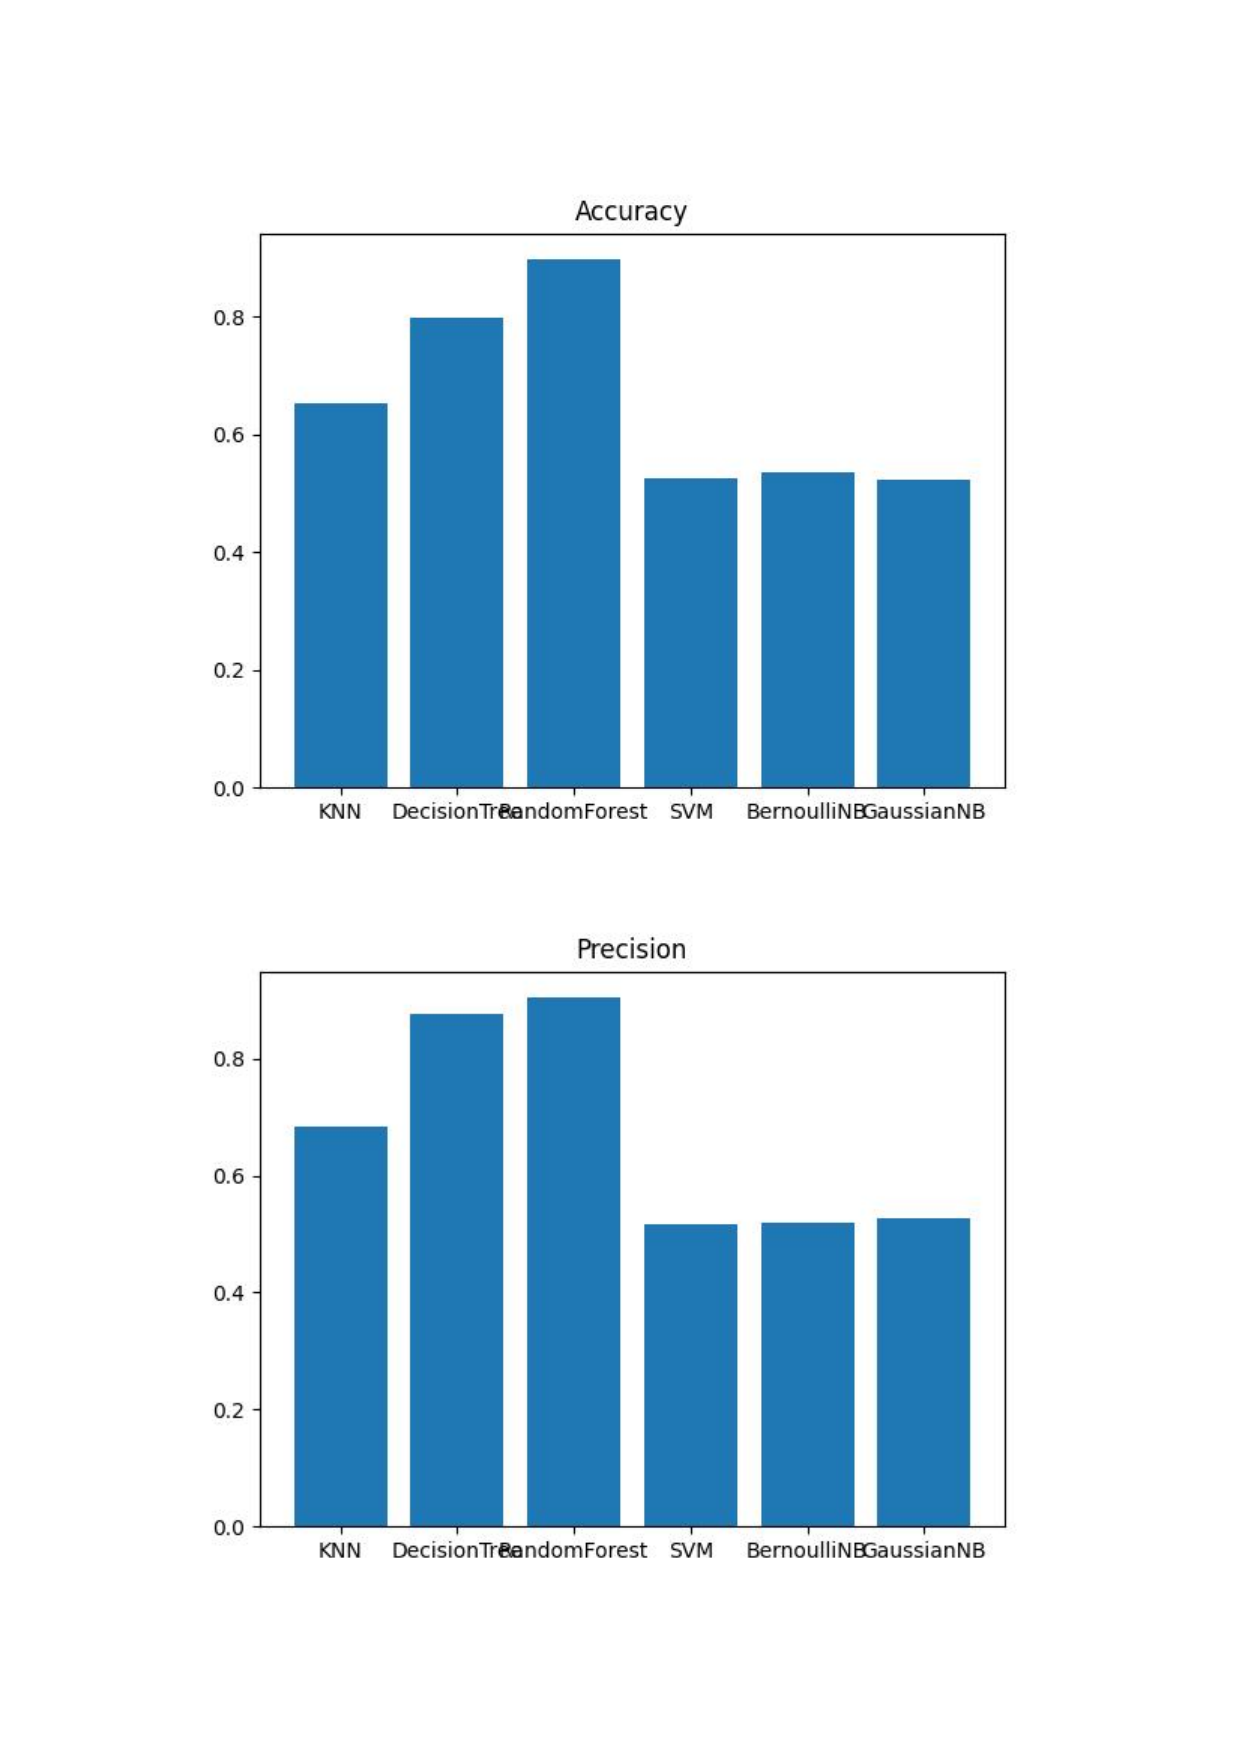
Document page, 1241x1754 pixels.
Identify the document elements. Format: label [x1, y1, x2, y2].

picture [140, 147, 1100, 867]
picture [140, 886, 1100, 1606]
